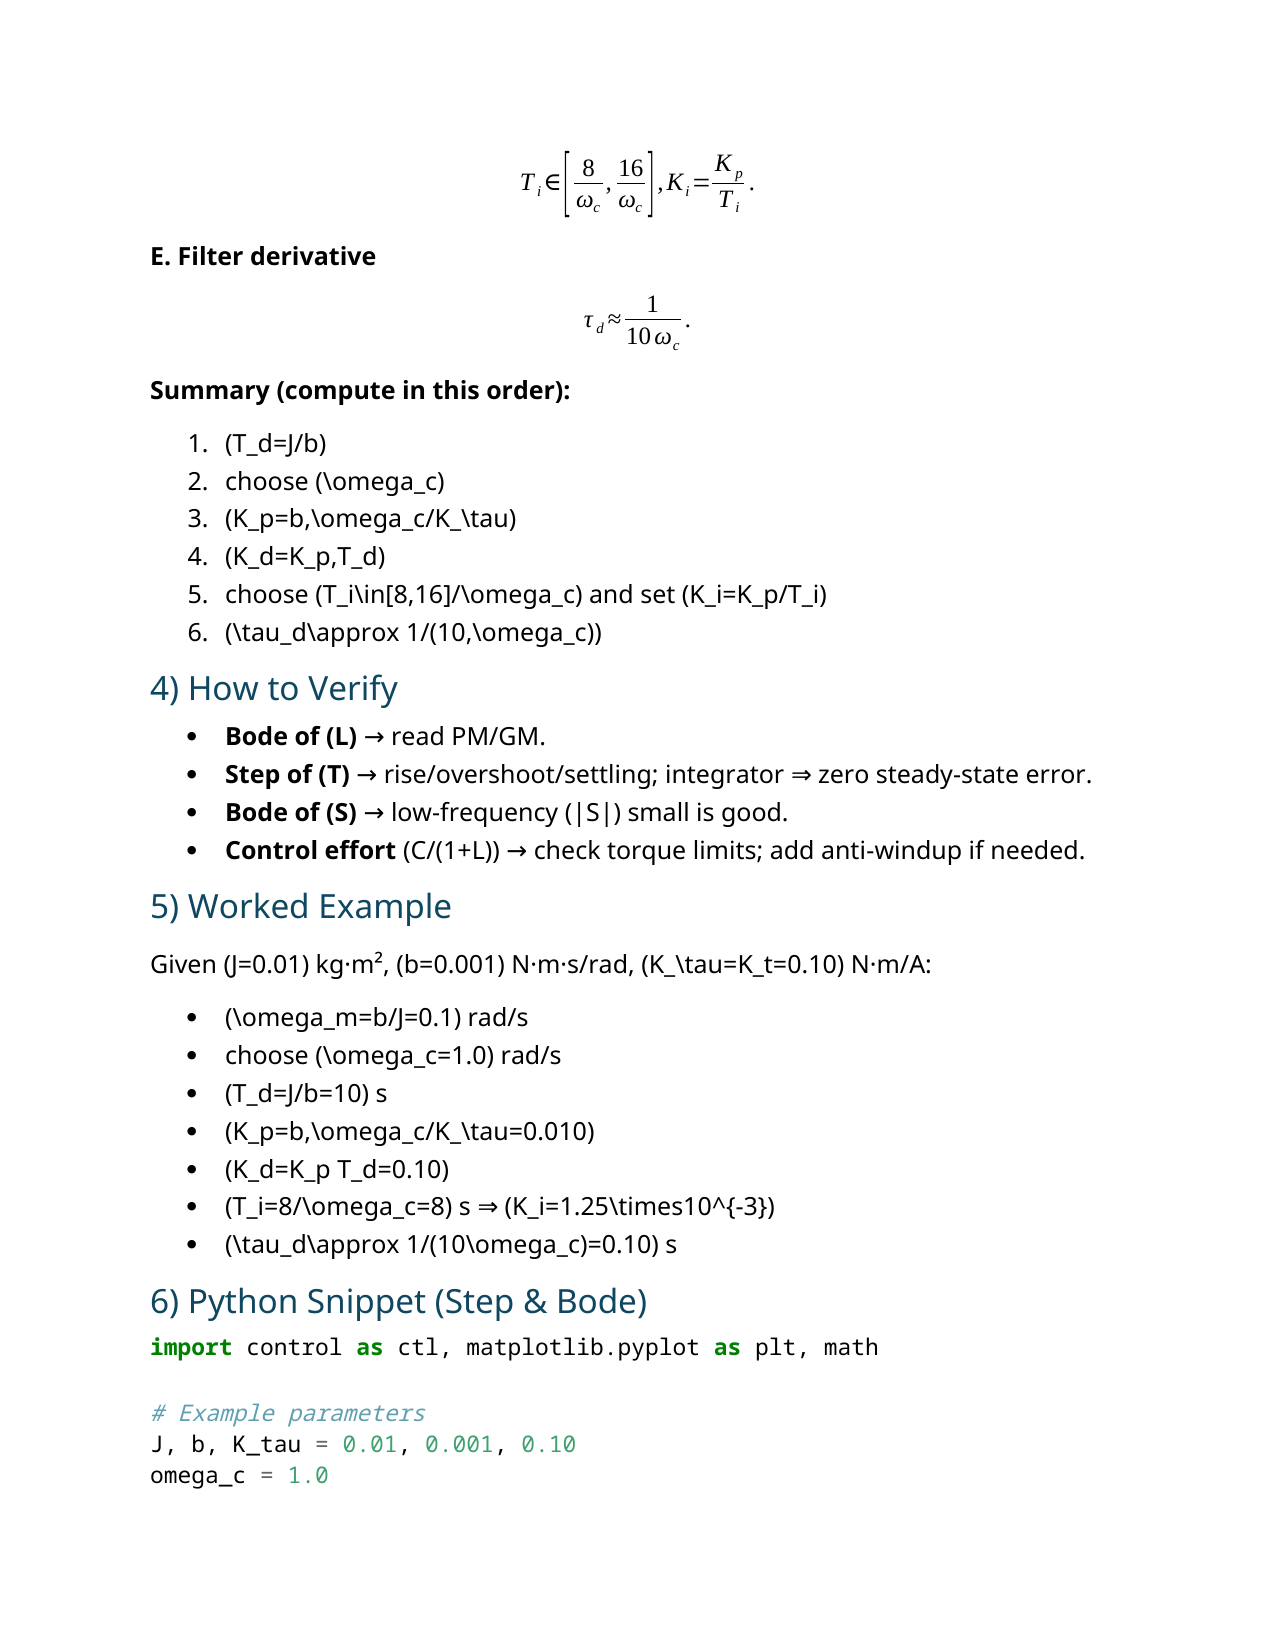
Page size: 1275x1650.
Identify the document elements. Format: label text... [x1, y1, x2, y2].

list Control effort (C/(1+L)) → check torque limits; add anti‑windup if needed. [187, 832, 1125, 866]
text Summary (compute in this order): [150, 372, 1125, 407]
list (T_d=J/b=10) s [187, 1076, 1125, 1110]
text E. Filter derivative [150, 238, 1125, 272]
list (K_p=b,\omega_c/K_\tau=0.010) [187, 1113, 1125, 1147]
list (\tau_d\approx 1/(10\omega_c)=0.10) s [187, 1227, 1125, 1261]
list (T_d=J/b) [187, 425, 1125, 459]
list (K_p=b,\omega_c/K_\tau) [187, 501, 1125, 535]
list (\omega_m=b/J=0.1) rad/s [187, 1000, 1125, 1034]
list (K_d=K_p T_d=0.10) [187, 1151, 1125, 1185]
list choose (\omega_c) [187, 463, 1125, 497]
list Bode of (L) → read PM/GM. [187, 719, 1125, 753]
list Bode of (S) → low-frequency (|S|) small is good. [187, 794, 1125, 828]
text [150, 1331, 1125, 1490]
list (T_i=8/\omega_c=8) s ⇒ (K_i=1.25\times10^{-3}) [187, 1189, 1125, 1223]
text Given (J=0.01) kg·m², (b=0.001) N·m·s/rad, (K_\tau=K_t=0.10) N·m/A: [150, 947, 1125, 981]
list choose (T_i\in[8,16]/\omega_c) and set (K_i=K_p/T_i) [187, 577, 1125, 611]
subtitle 6) Python Snippet (Step & Bode) [150, 1278, 1125, 1323]
list (\tau_d\approx 1/(10,\omega_c)) [187, 614, 1125, 648]
list choose (\omega_c=1.0) rad/s [187, 1038, 1125, 1072]
subtitle 5) Worked Example [150, 883, 1125, 928]
list (K_d=K_p,T_d) [187, 539, 1125, 573]
subtitle 4) How to Verify [150, 665, 1125, 711]
list Step of (T) → rise/overshoot/settling; integrator ⇒ zero steady-state error. [187, 757, 1125, 791]
